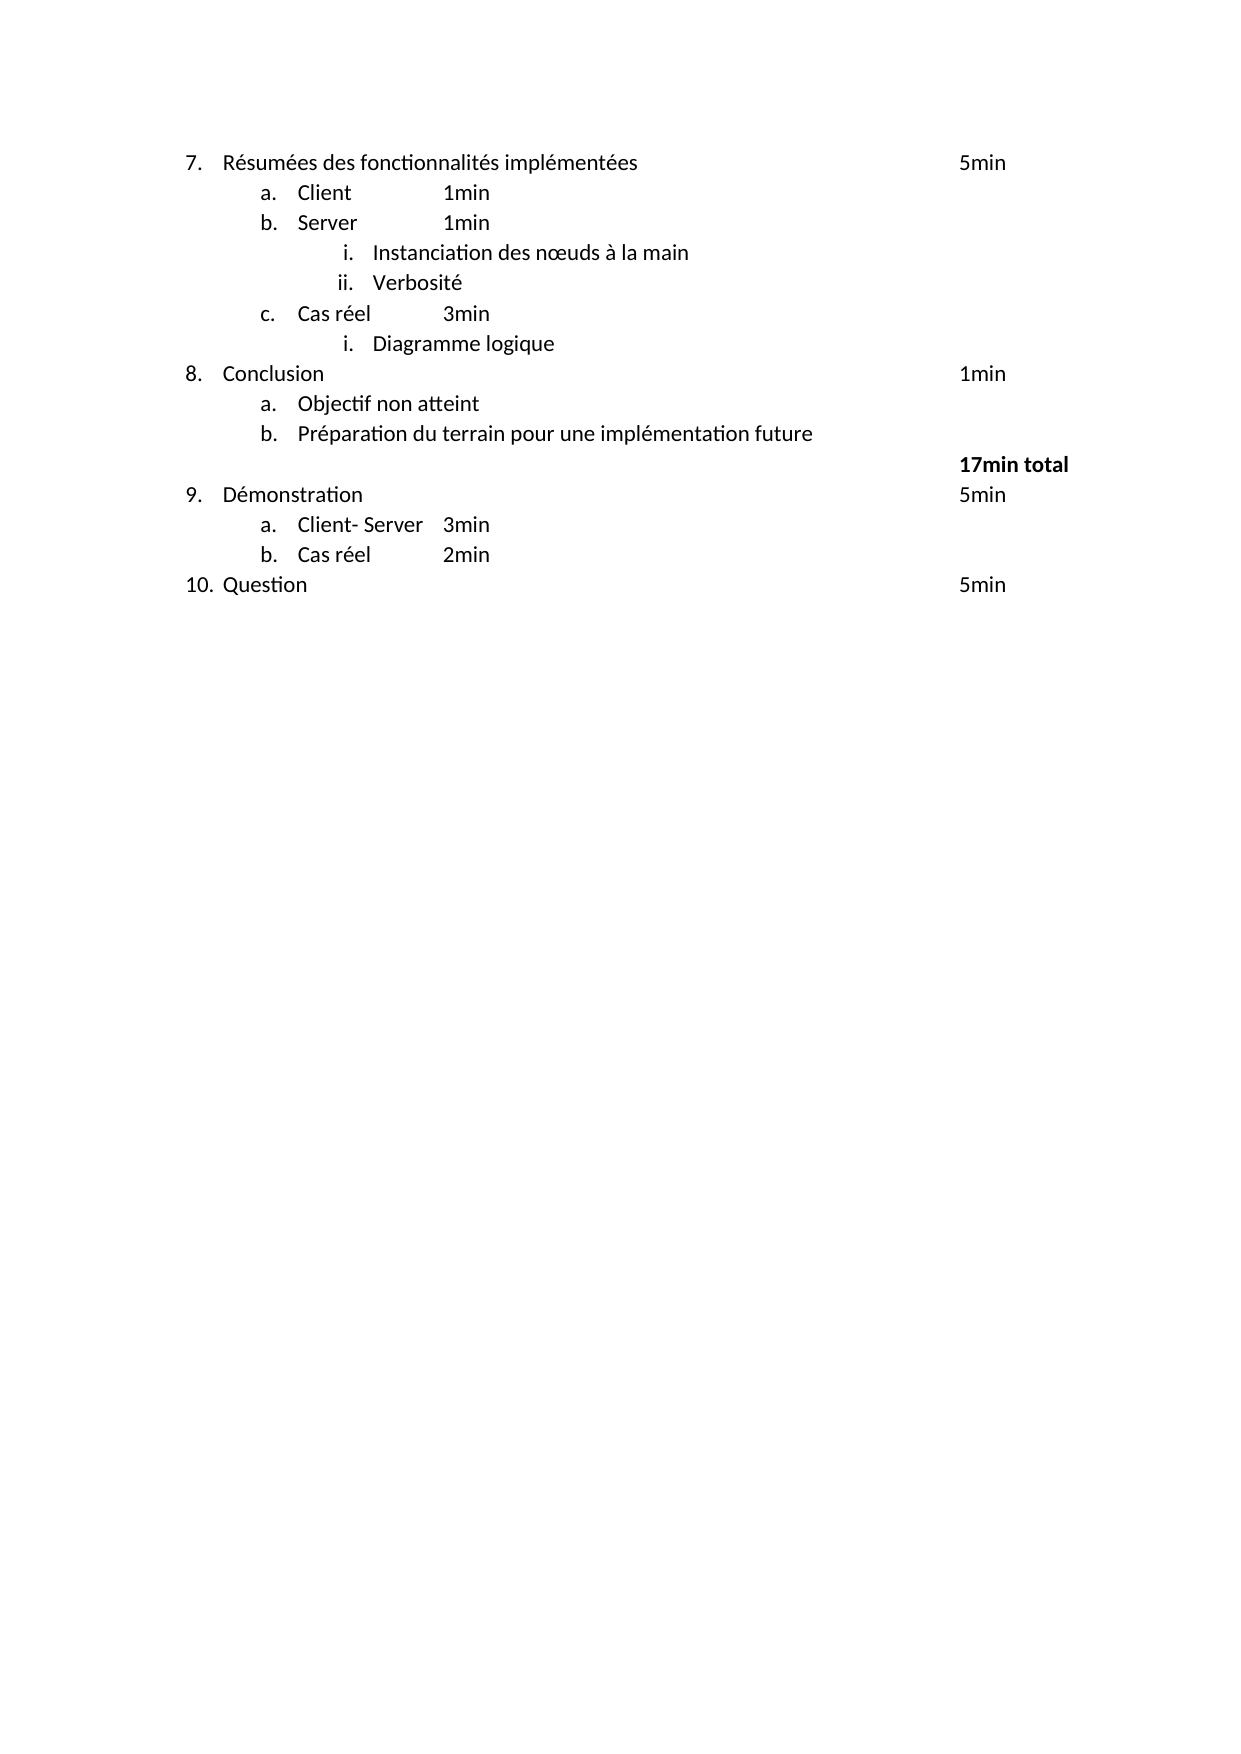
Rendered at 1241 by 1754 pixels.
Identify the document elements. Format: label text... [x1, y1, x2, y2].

list Préparation du terrain pour une implémentation future [260, 419, 1093, 447]
list Verbosité [354, 268, 1093, 296]
list Conclusion 1min [185, 359, 1093, 387]
list Client 1min [260, 178, 1093, 206]
list 17min total [959, 450, 1093, 478]
list Cas réel 2min [260, 540, 1093, 568]
list Client- Server 3min [260, 510, 1093, 538]
list Instanciation des nœuds à la main [354, 238, 1093, 266]
list Objectif non atteint [260, 389, 1093, 417]
list Server 1min [260, 208, 1093, 236]
list Question 5min [185, 571, 1093, 598]
list Diagramme logique [354, 329, 1093, 357]
list Cas réel 3min [260, 299, 1093, 327]
list Résumées des fonctionnalités implémentées 5min [185, 148, 1093, 176]
list Démonstration 5min [185, 480, 1093, 508]
